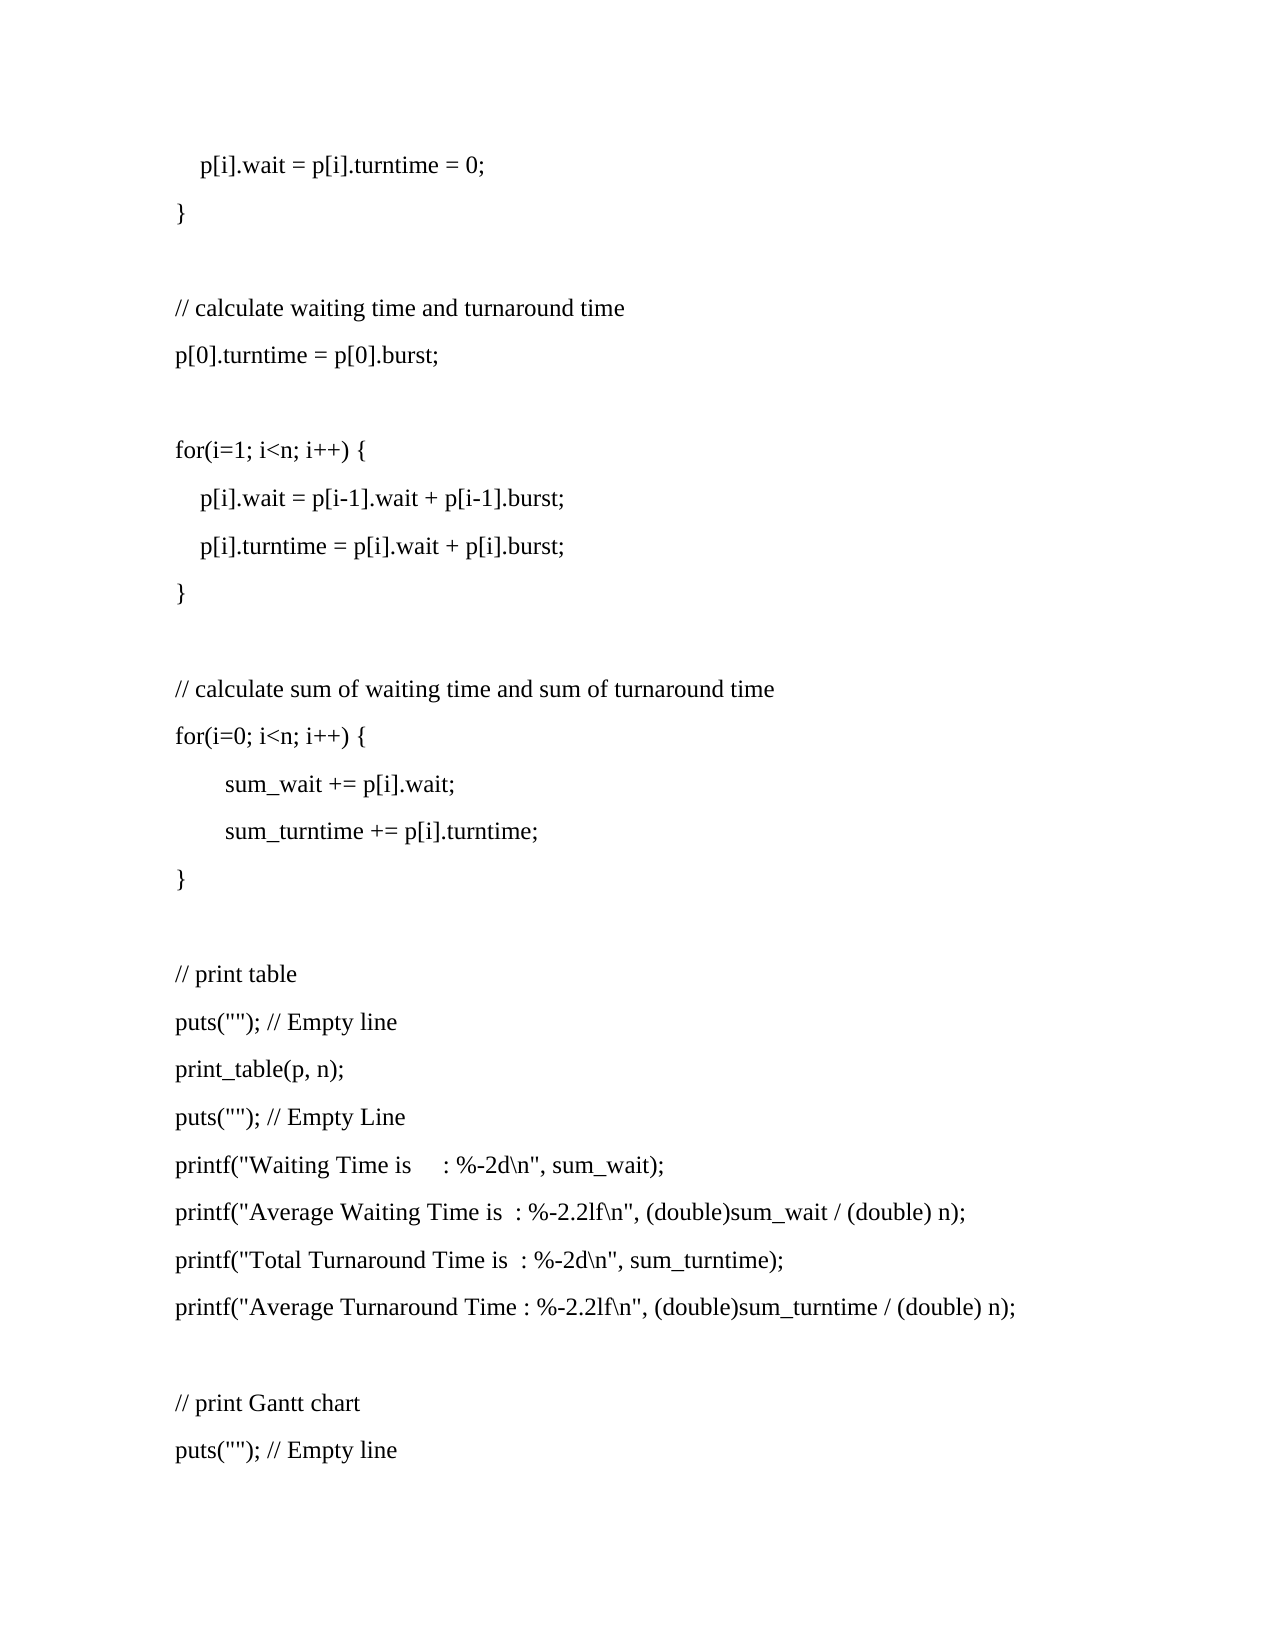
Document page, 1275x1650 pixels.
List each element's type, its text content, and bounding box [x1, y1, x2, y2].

text } [150, 864, 1125, 893]
text printf("Total Turnaround Time is : %-2d\n", sum_turntime); [150, 1245, 1125, 1274]
text } [150, 578, 1125, 607]
text print_table(p, n); [150, 1054, 1125, 1083]
text printf("Average Turnaround Time : %-2.2lf\n", (double)sum_turntime / (double) n); [150, 1292, 1125, 1321]
text // calculate waiting time and turnaround time [150, 293, 1125, 322]
text for(i=0; i<n; i++) { [150, 721, 1125, 750]
text puts(""); // Empty line [150, 1007, 1125, 1036]
text p[0].turntime = p[0].burst; [150, 340, 1125, 369]
text p[i].turntime = p[i].wait + p[i].burst; [150, 531, 1125, 559]
text } [150, 198, 1125, 226]
text // print Gantt chart [150, 1388, 1125, 1416]
text puts(""); // Empty Line [150, 1102, 1125, 1131]
text for(i=1; i<n; i++) { [150, 436, 1125, 464]
text p[i].wait = p[i-1].wait + p[i-1].burst; [150, 483, 1125, 512]
text // print table [150, 959, 1125, 988]
text sum_wait += p[i].wait; [150, 769, 1125, 798]
text printf("Average Waiting Time is : %-2.2lf\n", (double)sum_wait / (double) n); [150, 1197, 1125, 1226]
text puts(""); // Empty line [150, 1435, 1125, 1464]
text // calculate sum of waiting time and sum of turnaround time [150, 674, 1125, 702]
text printf("Waiting Time is : %-2d\n", sum_wait); [150, 1150, 1125, 1178]
text p[i].wait = p[i].turntime = 0; [150, 150, 1125, 179]
text sum_turntime += p[i].turntime; [150, 816, 1125, 845]
